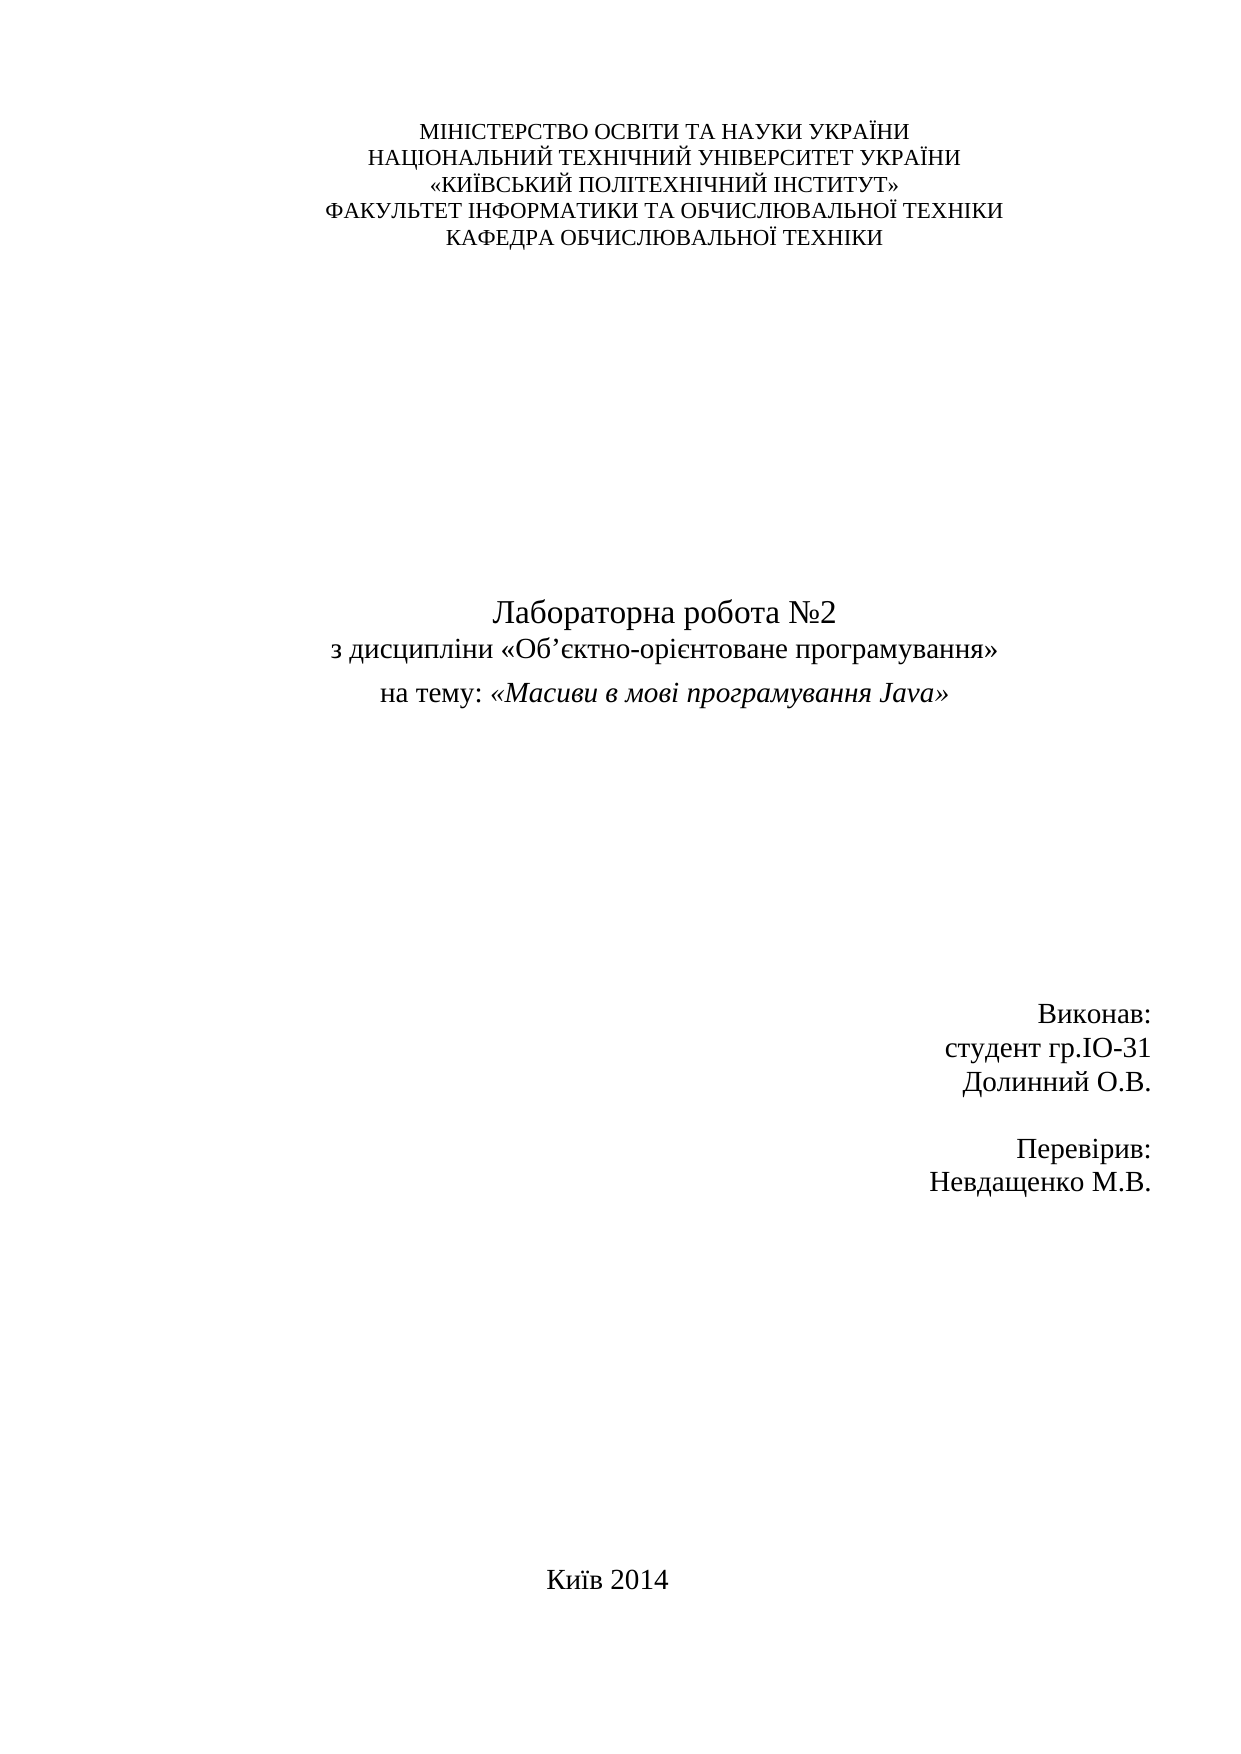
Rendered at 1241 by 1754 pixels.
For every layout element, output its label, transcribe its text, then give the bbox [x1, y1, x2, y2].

text Долинний О.В. [177, 1064, 1152, 1097]
text на тему: «Масиви в мові програмування Java» [177, 675, 1152, 708]
text МІНІСТЕРСТВО ОСВІТИ ТА НАУКИ УКРАЇНИ [177, 118, 1152, 144]
text Виконав: [177, 997, 1152, 1030]
text Перевірив: [177, 1131, 1152, 1164]
text з дисципліни «Об’єктно-орієнтоване програмування» [177, 631, 1152, 664]
text ФАКУЛЬТЕТ ІНФОРМАТИКИ ТА ОБЧИСЛЮВАЛЬНОЇ ТЕХНІКИ [177, 197, 1152, 223]
text НАЦІОНАЛЬНИЙ ТЕХНІЧНИЙ УНІВЕРСИТЕТ УКРАЇНИ [177, 144, 1152, 171]
text Київ 2014 [472, 1562, 1152, 1596]
text КАФЕДРА ОБЧИСЛЮВАЛЬНОЇ ТЕХНІКИ [177, 223, 1152, 250]
text студент гр.ІО-31 [177, 1030, 1152, 1064]
text «КИЇВСЬКИЙ ПОЛІТЕХНІЧНИЙ ІНСТИТУТ» [177, 171, 1152, 197]
text Невдащенко М.В. [177, 1164, 1152, 1198]
text Лабораторна робота №2 [177, 592, 1152, 631]
